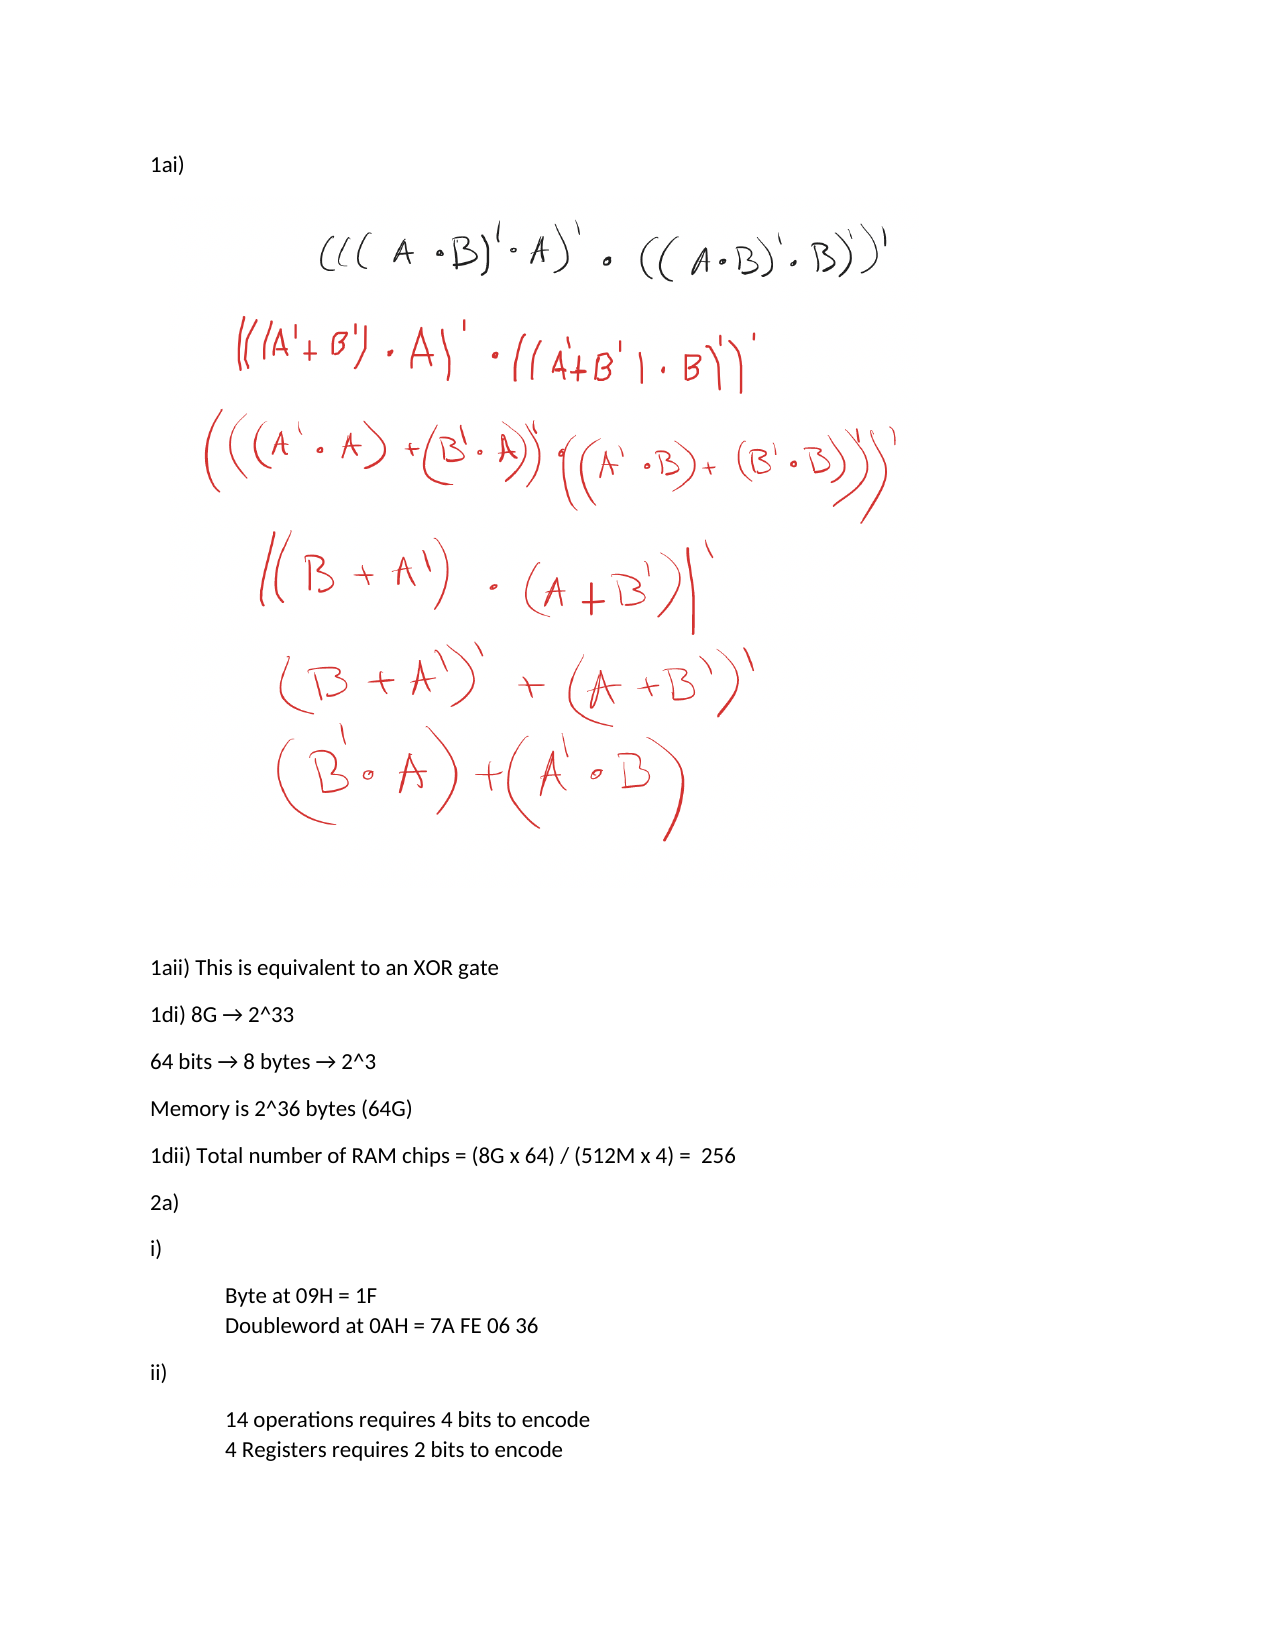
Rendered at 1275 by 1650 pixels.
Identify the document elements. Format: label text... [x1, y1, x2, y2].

text 1aii) This is equivalent to an XOR gate [150, 953, 1125, 981]
text 1dii) Total number of RAM chips = (8G x 64) / (512M x 4) = 256 [150, 1141, 1125, 1169]
text 1ai) [150, 150, 1125, 178]
text 14 operations requires 4 bits to encode 4 Registers requires 2 bits to encode [225, 1405, 1125, 1463]
text Byte at 09H = 1F Doubleword at 0AH = 7A FE 06 36 [225, 1281, 1125, 1339]
text 2a) [150, 1188, 1125, 1216]
text Memory is 2^36 bytes (64G) [150, 1094, 1125, 1122]
text i) [150, 1234, 1125, 1262]
text 64 bits → 8 bytes → 2^3 [150, 1047, 1125, 1075]
text ii) [150, 1358, 1125, 1386]
text 1di) 8G → 2^33 [150, 1000, 1125, 1028]
